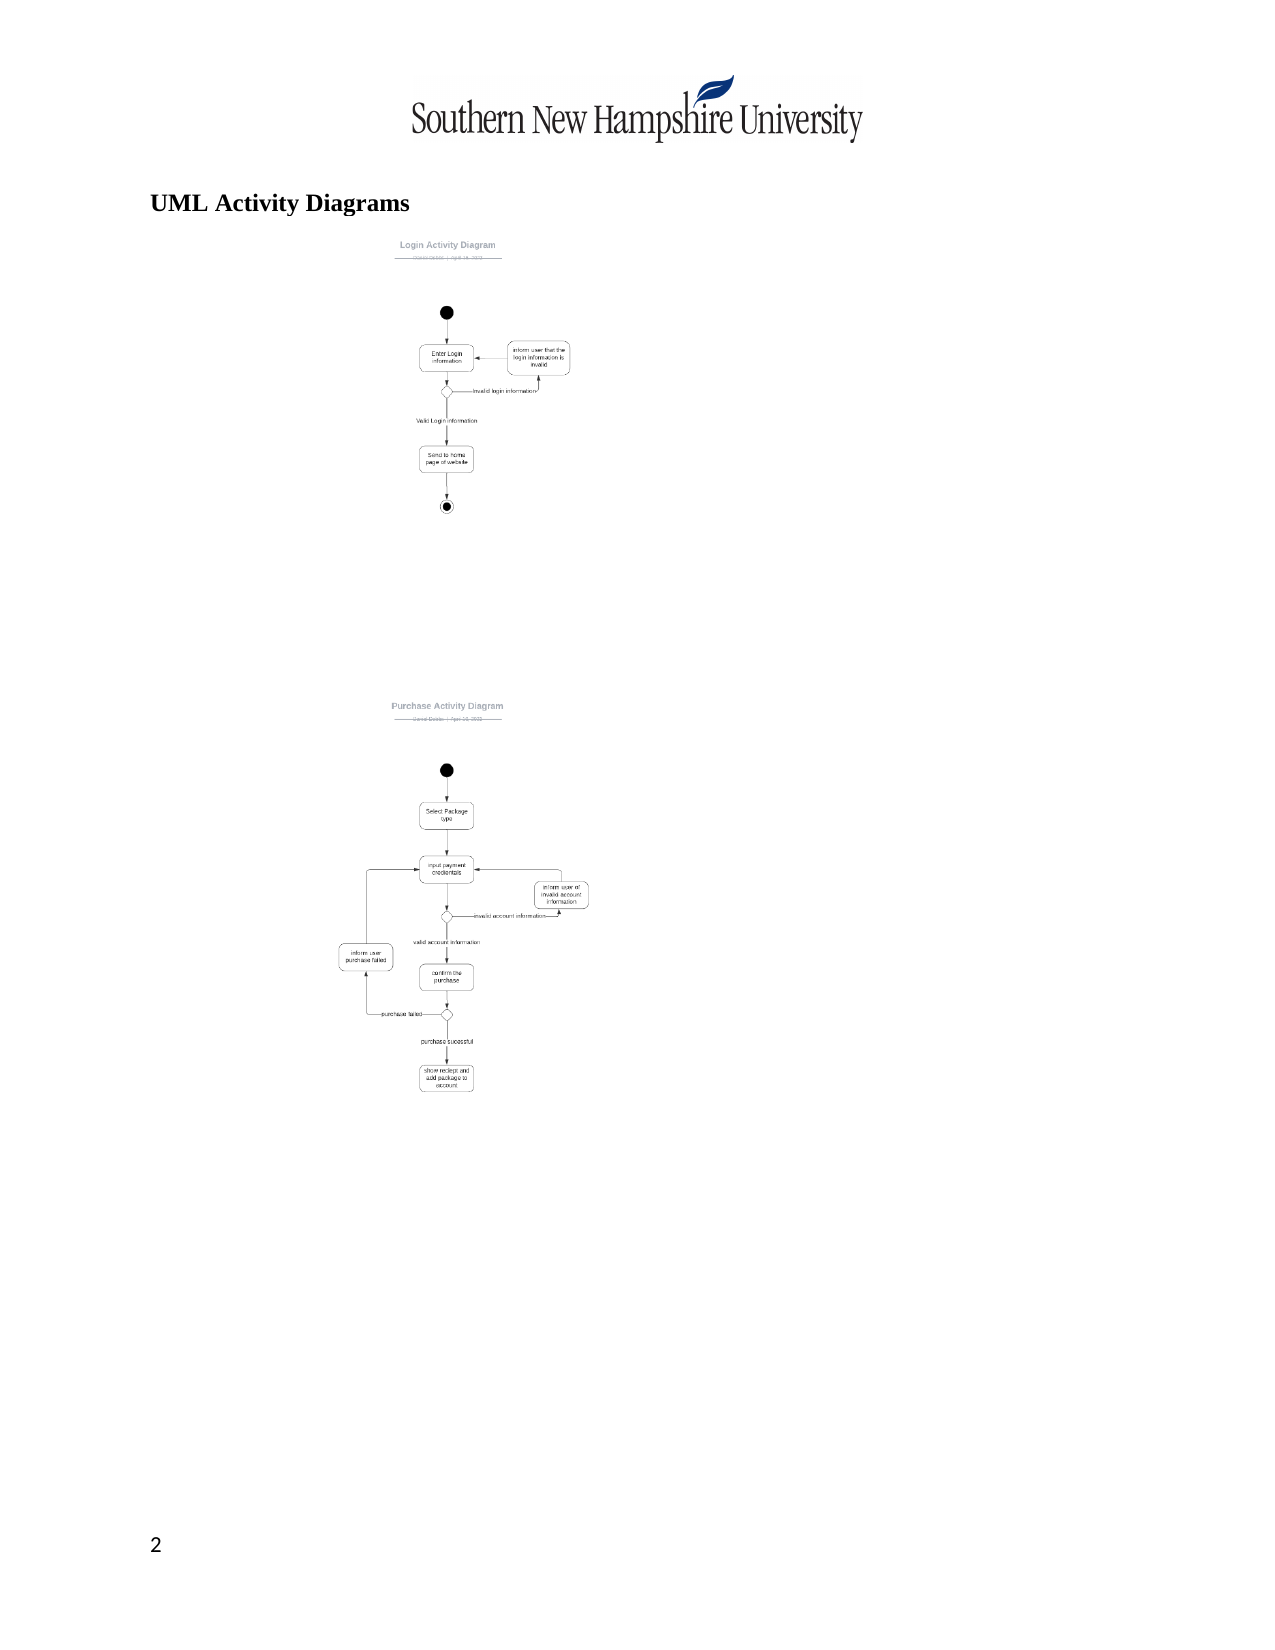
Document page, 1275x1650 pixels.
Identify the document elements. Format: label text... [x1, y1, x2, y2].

subtitle UML Activity Diagrams [150, 188, 1125, 216]
picture [412, 75, 863, 143]
picture [150, 216, 743, 1132]
